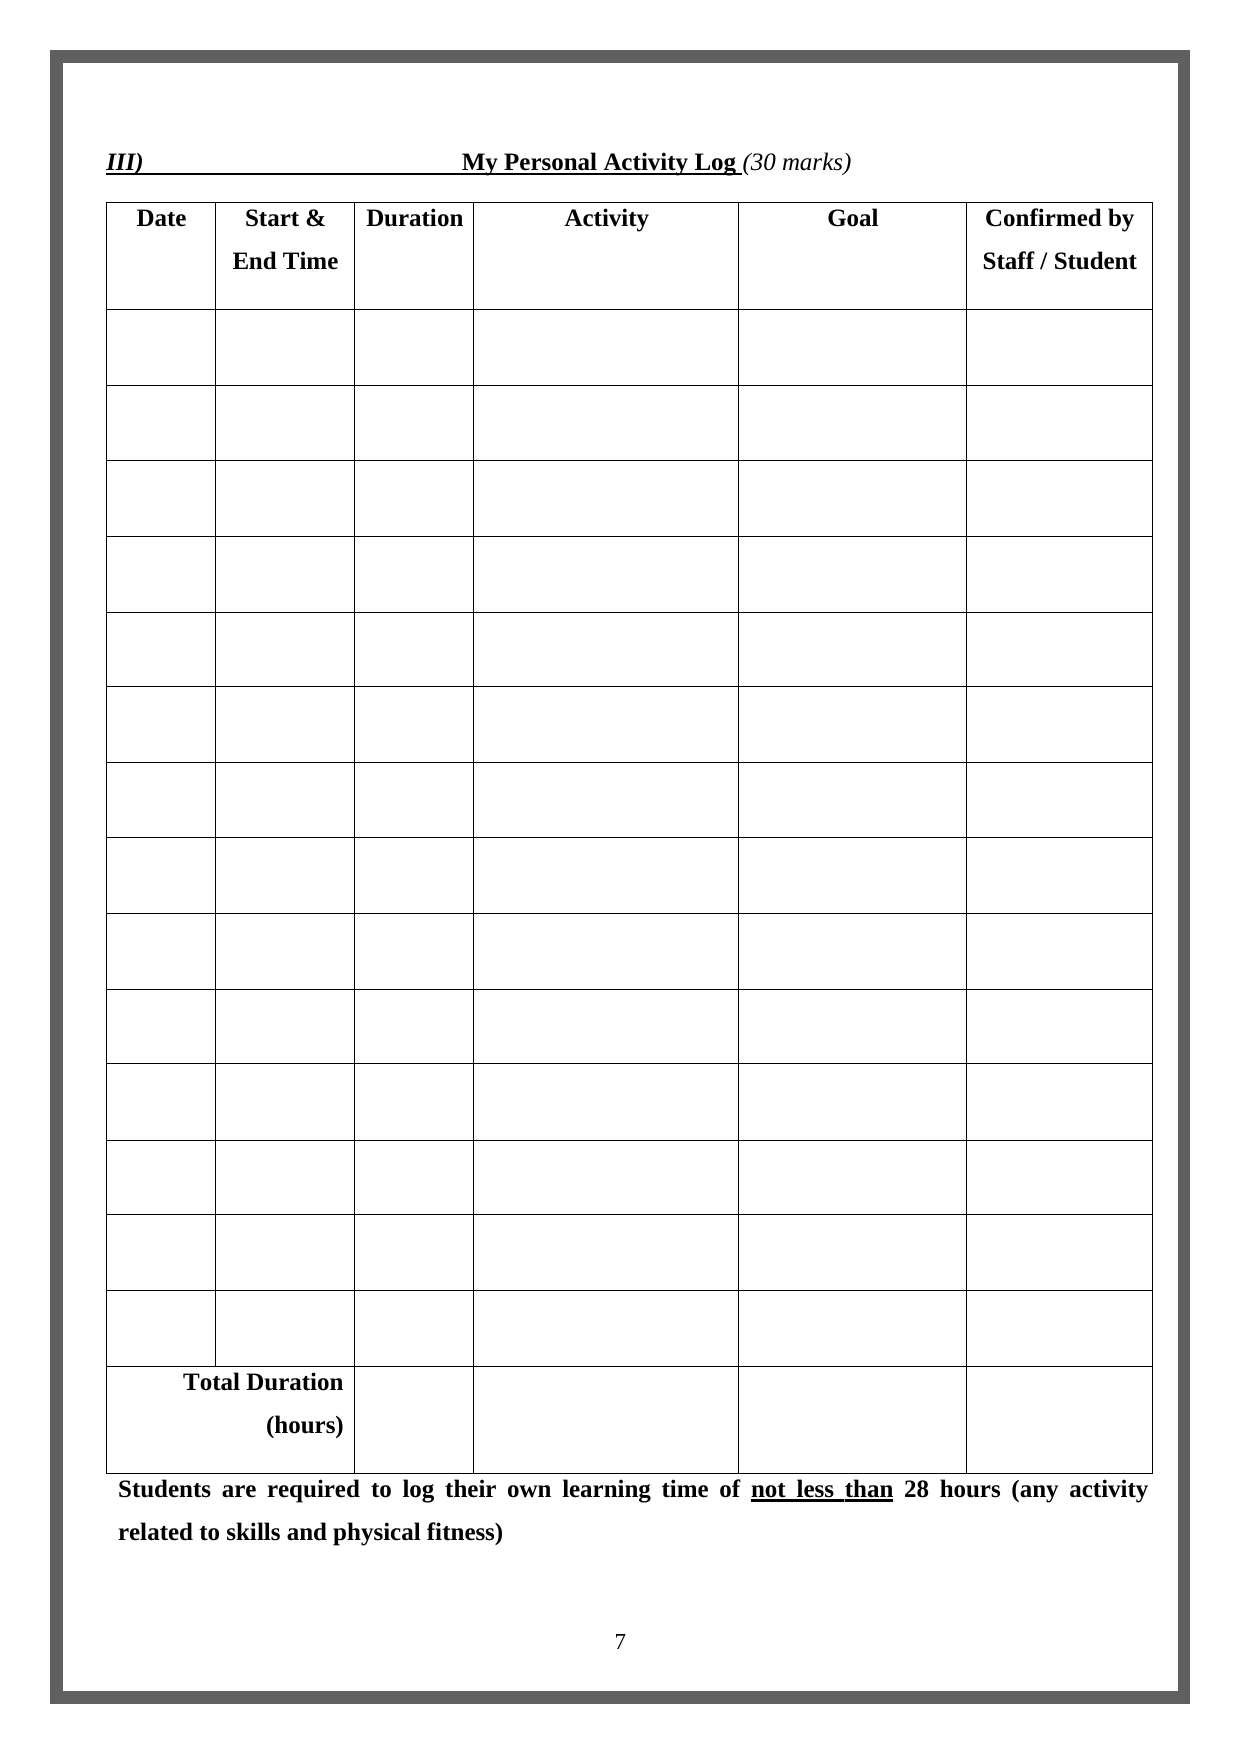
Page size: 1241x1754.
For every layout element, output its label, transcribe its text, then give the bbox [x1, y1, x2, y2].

table_cell [355, 461, 473, 536]
table_cell [216, 914, 354, 989]
table_cell [474, 1141, 738, 1214]
table_cell [107, 537, 215, 612]
table_cell [967, 537, 1152, 612]
table_cell [355, 838, 473, 913]
table_cell [355, 537, 473, 612]
table_cell [739, 687, 966, 762]
table_cell [216, 838, 354, 913]
table_cell [355, 763, 473, 837]
table_cell [739, 763, 966, 837]
table_cell [355, 914, 473, 989]
table_cell [474, 763, 738, 837]
table_cell [474, 990, 738, 1063]
table_cell [739, 990, 966, 1063]
table_header Confirmed by Staff / Student [967, 203, 1152, 309]
table_cell [355, 310, 473, 385]
table_cell [355, 1367, 473, 1473]
table_cell [967, 1141, 1152, 1214]
table_cell [967, 990, 1152, 1063]
table_cell [474, 310, 738, 385]
table_cell [474, 537, 738, 612]
table_cell [967, 310, 1152, 385]
table_cell [355, 1291, 473, 1366]
table_header Date [107, 203, 215, 309]
table_cell [474, 386, 738, 459]
table_cell [474, 1291, 738, 1366]
table_cell [355, 386, 473, 459]
table_cell [474, 838, 738, 913]
table_cell [355, 990, 473, 1063]
table_cell [107, 990, 215, 1063]
table_header Activity [474, 203, 738, 309]
table_cell [355, 687, 473, 762]
table_cell [739, 1215, 966, 1290]
table_cell [216, 537, 354, 612]
table_cell [967, 914, 1152, 989]
table_cell [967, 613, 1152, 686]
table_cell [107, 1141, 215, 1214]
table_cell [107, 310, 215, 385]
table_cell [107, 386, 215, 459]
table_cell Total Duration (hours) [107, 1367, 354, 1473]
table_cell [107, 461, 215, 536]
table_cell [216, 763, 354, 837]
table_cell [967, 1064, 1152, 1139]
table_cell [355, 1141, 473, 1214]
table_cell [739, 310, 966, 385]
table_cell [107, 914, 215, 989]
table_cell [967, 386, 1152, 459]
table_cell [739, 1291, 966, 1366]
table_cell [107, 1215, 215, 1290]
table_cell [216, 613, 354, 686]
table_cell [739, 386, 966, 459]
table_header Duration [355, 203, 473, 309]
table_cell [216, 1141, 354, 1214]
table_cell [216, 687, 354, 762]
table_cell [739, 613, 966, 686]
table_cell [107, 838, 215, 913]
table_cell [967, 763, 1152, 837]
table_cell [967, 1367, 1152, 1473]
table_cell [739, 914, 966, 989]
table_cell [739, 461, 966, 536]
table_cell [474, 914, 738, 989]
table_cell [739, 537, 966, 612]
table_cell [739, 1141, 966, 1214]
table_cell [967, 1291, 1152, 1366]
table_cell [474, 1215, 738, 1290]
table_cell [216, 1064, 354, 1139]
table_cell [107, 1064, 215, 1139]
table_cell [355, 613, 473, 686]
table_cell [474, 1367, 738, 1473]
table_cell [355, 1215, 473, 1290]
table_header Goal [739, 203, 966, 309]
table_cell [474, 1064, 738, 1139]
table_cell [216, 310, 354, 385]
table_cell [739, 1064, 966, 1139]
table_cell [967, 687, 1152, 762]
table_cell [474, 687, 738, 762]
table_cell [107, 687, 215, 762]
table_cell [216, 990, 354, 1063]
table_cell [107, 613, 215, 686]
table_cell [739, 1367, 966, 1473]
table_cell [216, 1291, 354, 1366]
table_cell [967, 1215, 1152, 1290]
table_cell [216, 461, 354, 536]
table_cell [474, 461, 738, 536]
table_cell [107, 1291, 215, 1366]
subtitle Students are required to log their own learning time of not less than 28 hours (any activity related to skills and physical fitness) [118, 1474, 1163, 1546]
table_cell [107, 763, 215, 837]
table_header Start & End Time [216, 203, 354, 309]
table_cell [355, 1064, 473, 1139]
table_cell [474, 613, 738, 686]
table_cell [216, 386, 354, 459]
table_cell [967, 838, 1152, 913]
list My Personal Activity Log (30 marks) [106, 147, 1163, 176]
table_cell [739, 838, 966, 913]
table_cell [967, 461, 1152, 536]
table_cell [216, 1215, 354, 1290]
